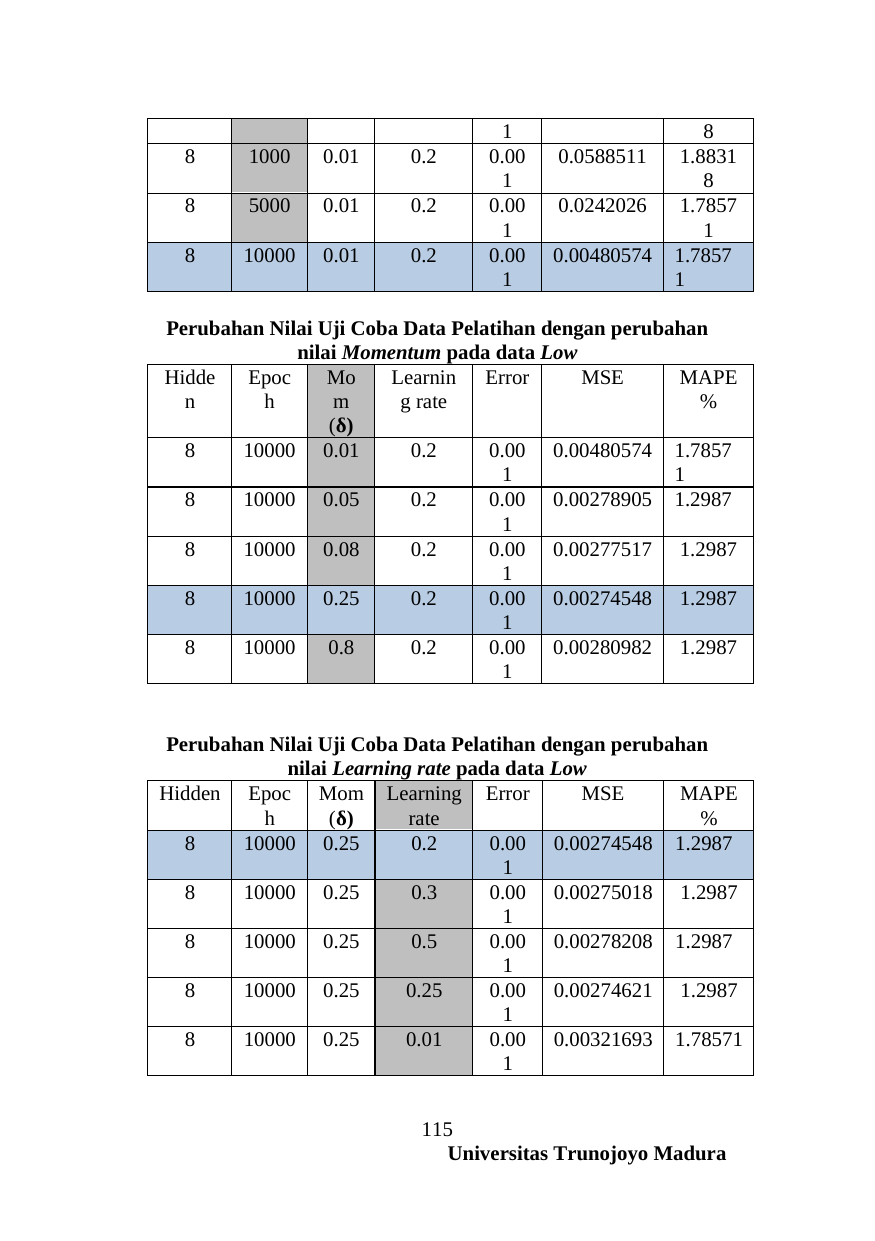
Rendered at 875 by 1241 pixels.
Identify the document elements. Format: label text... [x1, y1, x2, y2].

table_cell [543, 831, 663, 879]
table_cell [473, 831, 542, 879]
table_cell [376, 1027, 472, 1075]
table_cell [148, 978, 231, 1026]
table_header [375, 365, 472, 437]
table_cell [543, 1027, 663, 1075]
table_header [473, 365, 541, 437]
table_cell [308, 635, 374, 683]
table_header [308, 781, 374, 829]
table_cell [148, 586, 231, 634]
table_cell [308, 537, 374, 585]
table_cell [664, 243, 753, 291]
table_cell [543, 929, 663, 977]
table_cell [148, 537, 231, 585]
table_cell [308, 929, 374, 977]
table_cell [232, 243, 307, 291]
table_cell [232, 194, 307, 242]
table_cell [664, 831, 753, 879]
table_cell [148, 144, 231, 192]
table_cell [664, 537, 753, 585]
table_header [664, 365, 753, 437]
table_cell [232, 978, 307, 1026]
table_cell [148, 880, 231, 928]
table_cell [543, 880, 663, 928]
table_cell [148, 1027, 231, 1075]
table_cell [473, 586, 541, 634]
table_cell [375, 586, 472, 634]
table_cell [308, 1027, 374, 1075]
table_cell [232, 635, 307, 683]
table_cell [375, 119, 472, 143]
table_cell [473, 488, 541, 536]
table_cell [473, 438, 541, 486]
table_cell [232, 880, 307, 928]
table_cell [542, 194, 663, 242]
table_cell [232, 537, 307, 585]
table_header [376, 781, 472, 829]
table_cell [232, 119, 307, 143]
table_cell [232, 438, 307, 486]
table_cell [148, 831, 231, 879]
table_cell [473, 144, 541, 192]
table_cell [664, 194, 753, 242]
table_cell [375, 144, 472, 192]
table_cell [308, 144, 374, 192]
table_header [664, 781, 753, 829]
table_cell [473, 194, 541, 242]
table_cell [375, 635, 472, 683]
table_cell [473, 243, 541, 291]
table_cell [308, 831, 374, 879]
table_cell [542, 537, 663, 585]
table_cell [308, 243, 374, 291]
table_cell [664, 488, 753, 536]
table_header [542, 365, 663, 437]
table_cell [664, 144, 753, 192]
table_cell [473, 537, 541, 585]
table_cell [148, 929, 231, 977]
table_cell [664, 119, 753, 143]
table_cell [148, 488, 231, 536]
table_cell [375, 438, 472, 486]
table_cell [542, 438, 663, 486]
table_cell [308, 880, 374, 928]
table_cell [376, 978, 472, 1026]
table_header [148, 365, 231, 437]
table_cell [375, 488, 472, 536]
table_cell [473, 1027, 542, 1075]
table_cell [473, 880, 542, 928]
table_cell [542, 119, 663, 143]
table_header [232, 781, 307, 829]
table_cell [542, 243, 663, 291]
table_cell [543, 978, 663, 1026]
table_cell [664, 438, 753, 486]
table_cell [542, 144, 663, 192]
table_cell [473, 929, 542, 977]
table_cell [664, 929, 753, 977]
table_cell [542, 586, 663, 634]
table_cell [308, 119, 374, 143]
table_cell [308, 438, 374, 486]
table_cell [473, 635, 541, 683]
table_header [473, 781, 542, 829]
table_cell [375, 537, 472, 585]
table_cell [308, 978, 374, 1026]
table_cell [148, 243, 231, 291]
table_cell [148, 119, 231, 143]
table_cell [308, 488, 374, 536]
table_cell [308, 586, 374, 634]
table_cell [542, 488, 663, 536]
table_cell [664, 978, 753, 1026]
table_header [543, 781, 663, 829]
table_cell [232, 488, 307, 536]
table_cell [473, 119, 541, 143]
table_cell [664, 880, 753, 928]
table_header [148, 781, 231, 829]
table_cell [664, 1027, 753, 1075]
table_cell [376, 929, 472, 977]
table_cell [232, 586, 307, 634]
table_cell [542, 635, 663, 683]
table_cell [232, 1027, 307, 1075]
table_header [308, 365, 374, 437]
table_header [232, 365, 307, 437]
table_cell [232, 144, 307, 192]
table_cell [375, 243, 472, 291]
text Perubahan Nilai Uji Coba Data Pelatihan dengan perubahan nilai Learning rate pada data Low [148, 732, 726, 780]
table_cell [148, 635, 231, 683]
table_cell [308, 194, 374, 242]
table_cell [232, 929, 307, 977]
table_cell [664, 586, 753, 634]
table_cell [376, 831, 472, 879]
text Perubahan Nilai Uji Coba Data Pelatihan dengan perubahan nilai Momentum pada data Low [148, 316, 726, 364]
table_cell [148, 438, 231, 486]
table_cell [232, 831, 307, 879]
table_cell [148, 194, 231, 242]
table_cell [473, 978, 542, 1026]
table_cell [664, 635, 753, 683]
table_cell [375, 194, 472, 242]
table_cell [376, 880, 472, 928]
